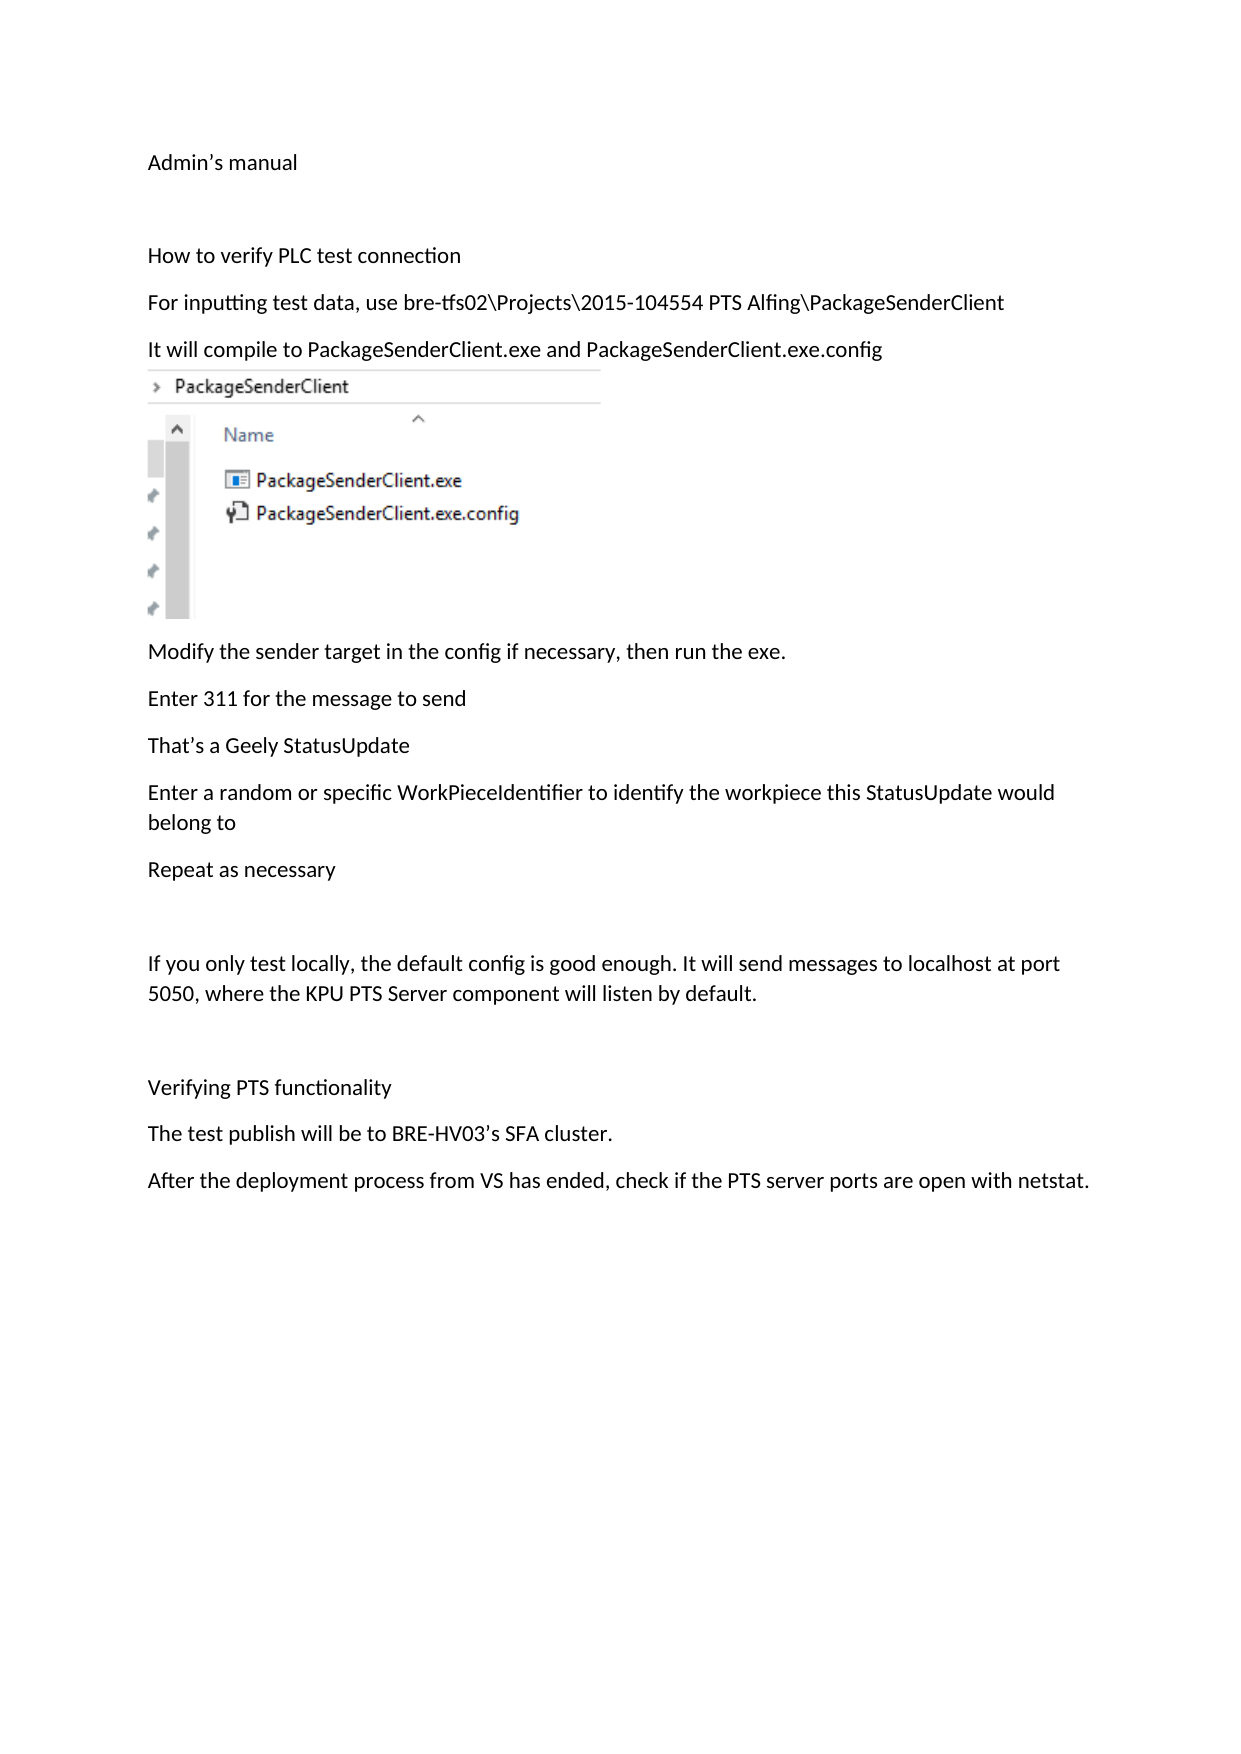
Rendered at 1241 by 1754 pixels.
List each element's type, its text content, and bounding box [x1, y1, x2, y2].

text Modify the sender target in the config if necessary, then run the exe. [148, 637, 1093, 665]
text If you only test locally, the default config is good enough. It will send messages to localhost at port 5050, where the KPU PTS Server component will listen by default. [148, 949, 1093, 1007]
text The test publish will be to BRE-HV03’s SFA cluster. [148, 1119, 1093, 1148]
text After the deployment process from VS has ended, check if the PTS server ports are open with netstat. [148, 1166, 1093, 1194]
text Admin’s manual [148, 148, 1093, 176]
text For inputting test data, use bre-tfs02\Projects\2015-104554 PTS Alfing\PackageSenderClient [148, 288, 1093, 316]
text Enter 311 for the message to send [148, 684, 1093, 712]
text How to verify PLC test connection [148, 241, 1093, 269]
text Repeat as necessary [148, 855, 1093, 883]
picture [147, 365, 601, 619]
text Verifying PTS functionality [148, 1073, 1093, 1101]
text Enter a random or specific WorkPieceIdentifier to identify the workpiece this StatusUpdate would belong to [148, 778, 1093, 836]
text That’s a Geely StatusUpdate [148, 731, 1093, 759]
